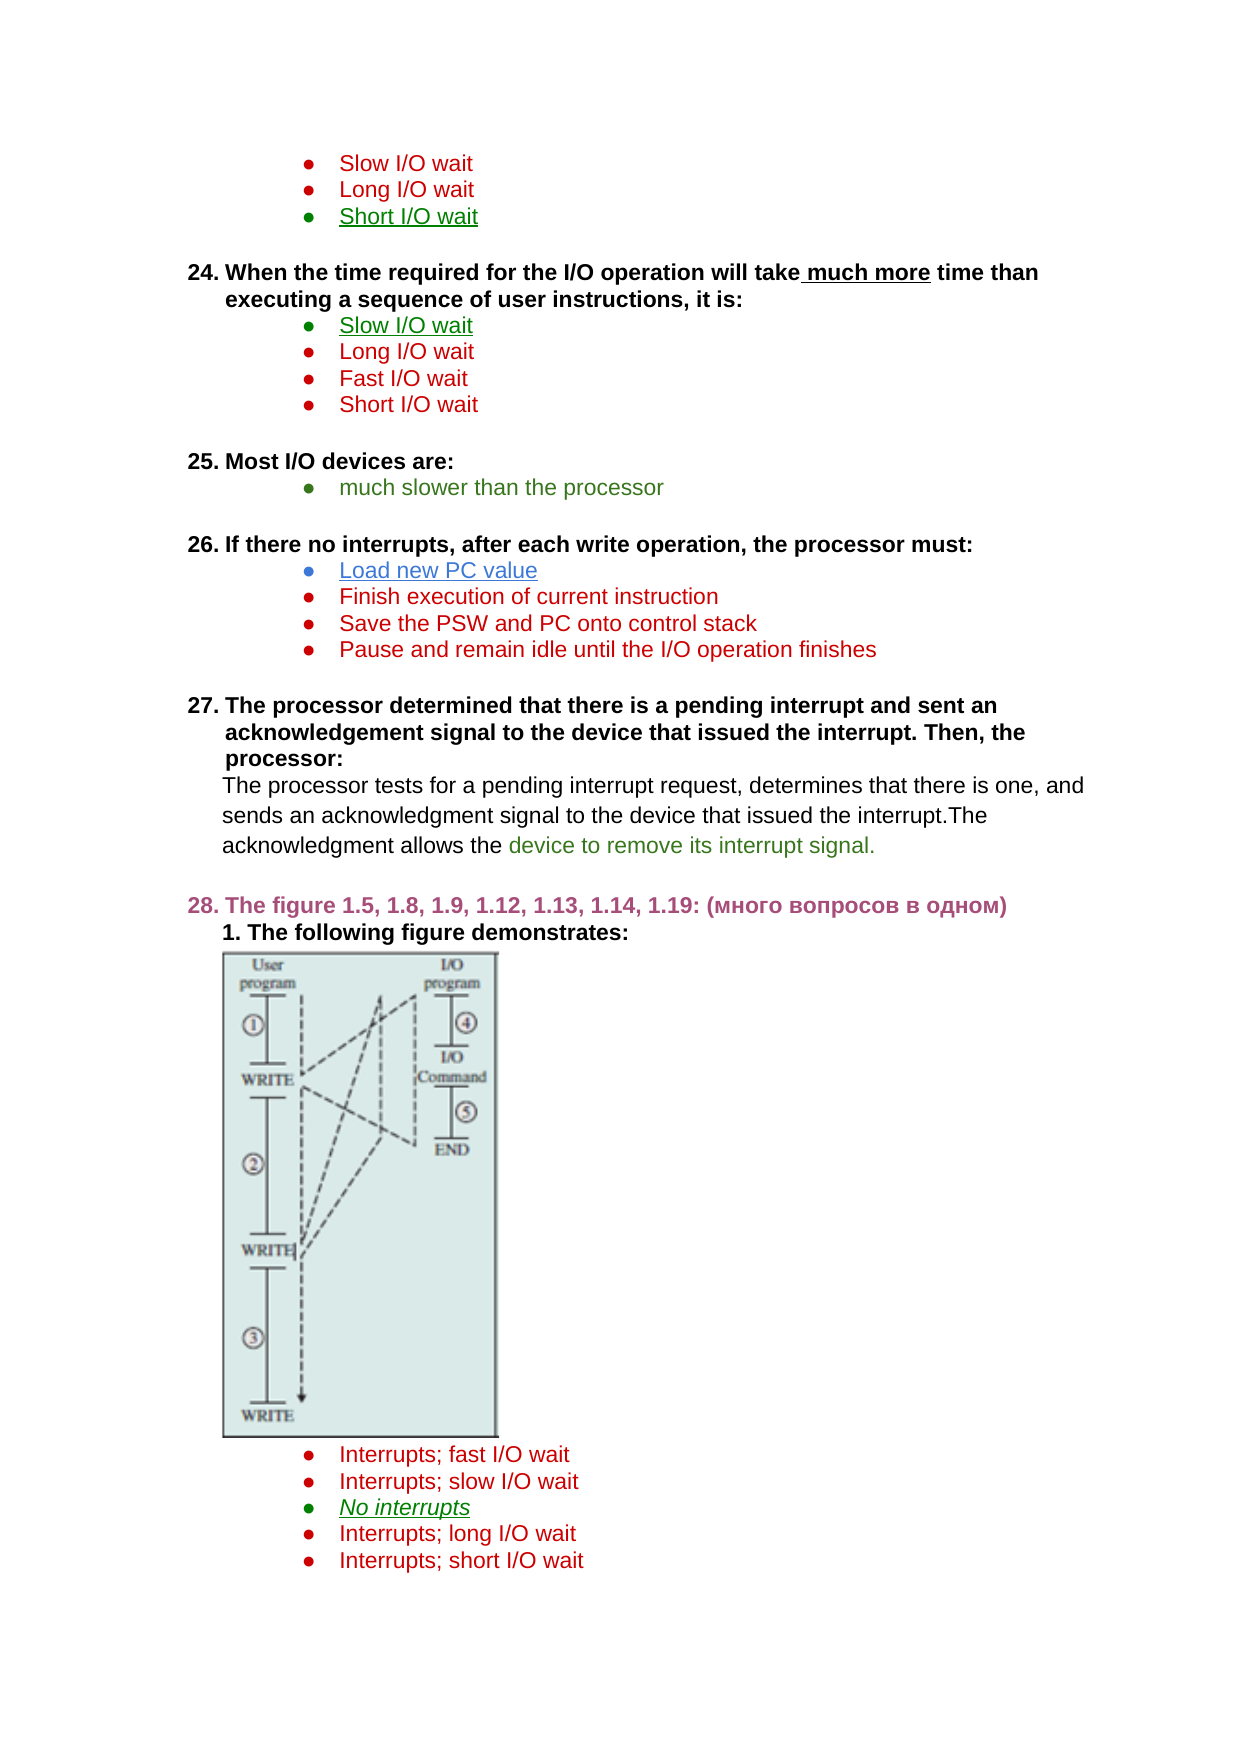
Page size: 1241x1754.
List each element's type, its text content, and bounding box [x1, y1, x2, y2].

list Finish execution of current instruction [302, 583, 1090, 609]
list Interrupts; fast I/O wait [302, 1441, 1090, 1468]
list The figure 1.5, 1.8, 1.9, 1.12, 1.13, 1.14, 1.19: (много вопросов в одном) [187, 892, 1090, 919]
list Slow I/O wait [302, 150, 1090, 176]
picture [221, 948, 500, 1438]
list Interrupts; short I/O wait [302, 1547, 1090, 1573]
text 1. The following figure demonstrates: [222, 919, 1090, 945]
list Pause and remain idle until the I/O operation finishes [302, 636, 1090, 662]
list Long I/O wait [302, 176, 1090, 203]
list When the time required for the I/O operation will take much more time than executing a sequence of user instructions, it is: [187, 259, 1090, 312]
list Short I/O wait [302, 203, 1090, 229]
list If there no interrupts, after each write operation, the processor must: [187, 531, 1090, 557]
list Short I/O wait [302, 391, 1090, 417]
list Load new PC value [302, 557, 1090, 583]
text The processor tests for a pending interrupt request, determines that there is one, and sends an acknowledgment signal to the device that issued the interrupt.The acknowledgment allows the device to remove its interrupt signal. [222, 772, 1090, 858]
list Long I/O wait [302, 338, 1090, 365]
list Fast I/O wait [302, 365, 1090, 391]
list No interrupts [302, 1494, 1090, 1520]
list Most I/O devices are: [187, 448, 1090, 474]
list Interrupts; slow I/O wait [302, 1468, 1090, 1494]
list The processor determined that there is a pending interrupt and sent an acknowledgement signal to the device that issued the interrupt. Then, the processor: [187, 692, 1090, 772]
list much slower than the processor [302, 474, 1090, 500]
list Save the PSW and PC onto control stack [302, 609, 1090, 636]
list Slow I/O wait [302, 312, 1090, 338]
list Interrupts; long I/O wait [302, 1520, 1090, 1547]
